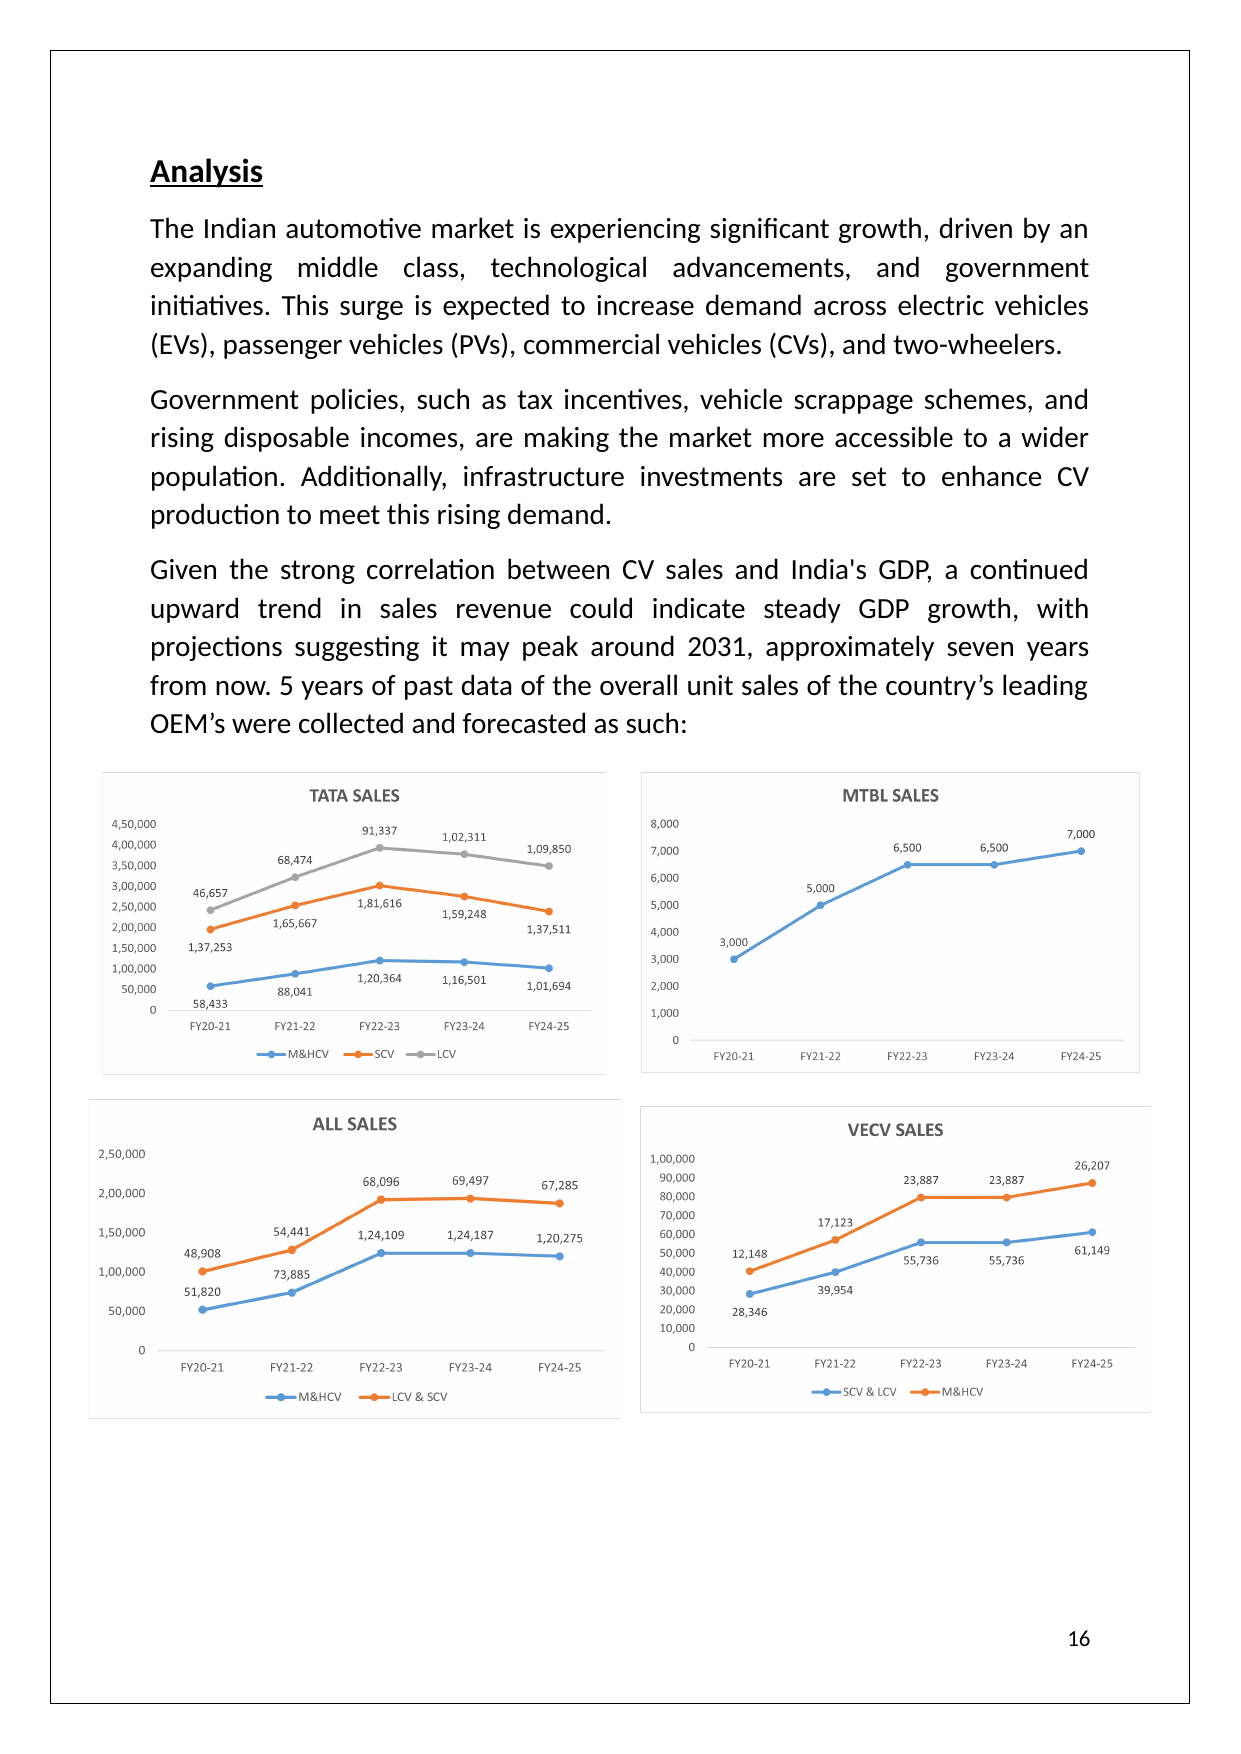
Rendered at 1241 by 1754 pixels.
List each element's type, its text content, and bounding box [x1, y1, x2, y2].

text Government policies, such as tax incentives, vehicle scrappage schemes, and rising disposable incomes, are making the market more accessible to a wider population. Additionally, infrastructure investments are set to enhance CV production to meet this rising demand. [150, 381, 1090, 532]
picture [640, 1106, 1151, 1413]
picture [88, 1099, 621, 1419]
picture [641, 772, 1140, 1073]
text Given the strong correlation between CV sales and India's GDP, a continued upward trend in sales revenue could indicate steady GDP growth, with projections suggesting it may peak around 2031, approximately seven years from now. 5 years of past data of the overall unit sales of the country’s leading OEM’s were collected and forecasted as such: [150, 551, 1090, 741]
text Analysis [150, 150, 1090, 191]
picture [102, 772, 607, 1075]
text The Indian automotive market is experiencing significant growth, driven by an expanding middle class, technological advancements, and government initiatives. This surge is expected to increase demand across electric vehicles (EVs), passenger vehicles (PVs), commercial vehicles (CVs), and two-wheelers. [150, 211, 1090, 362]
